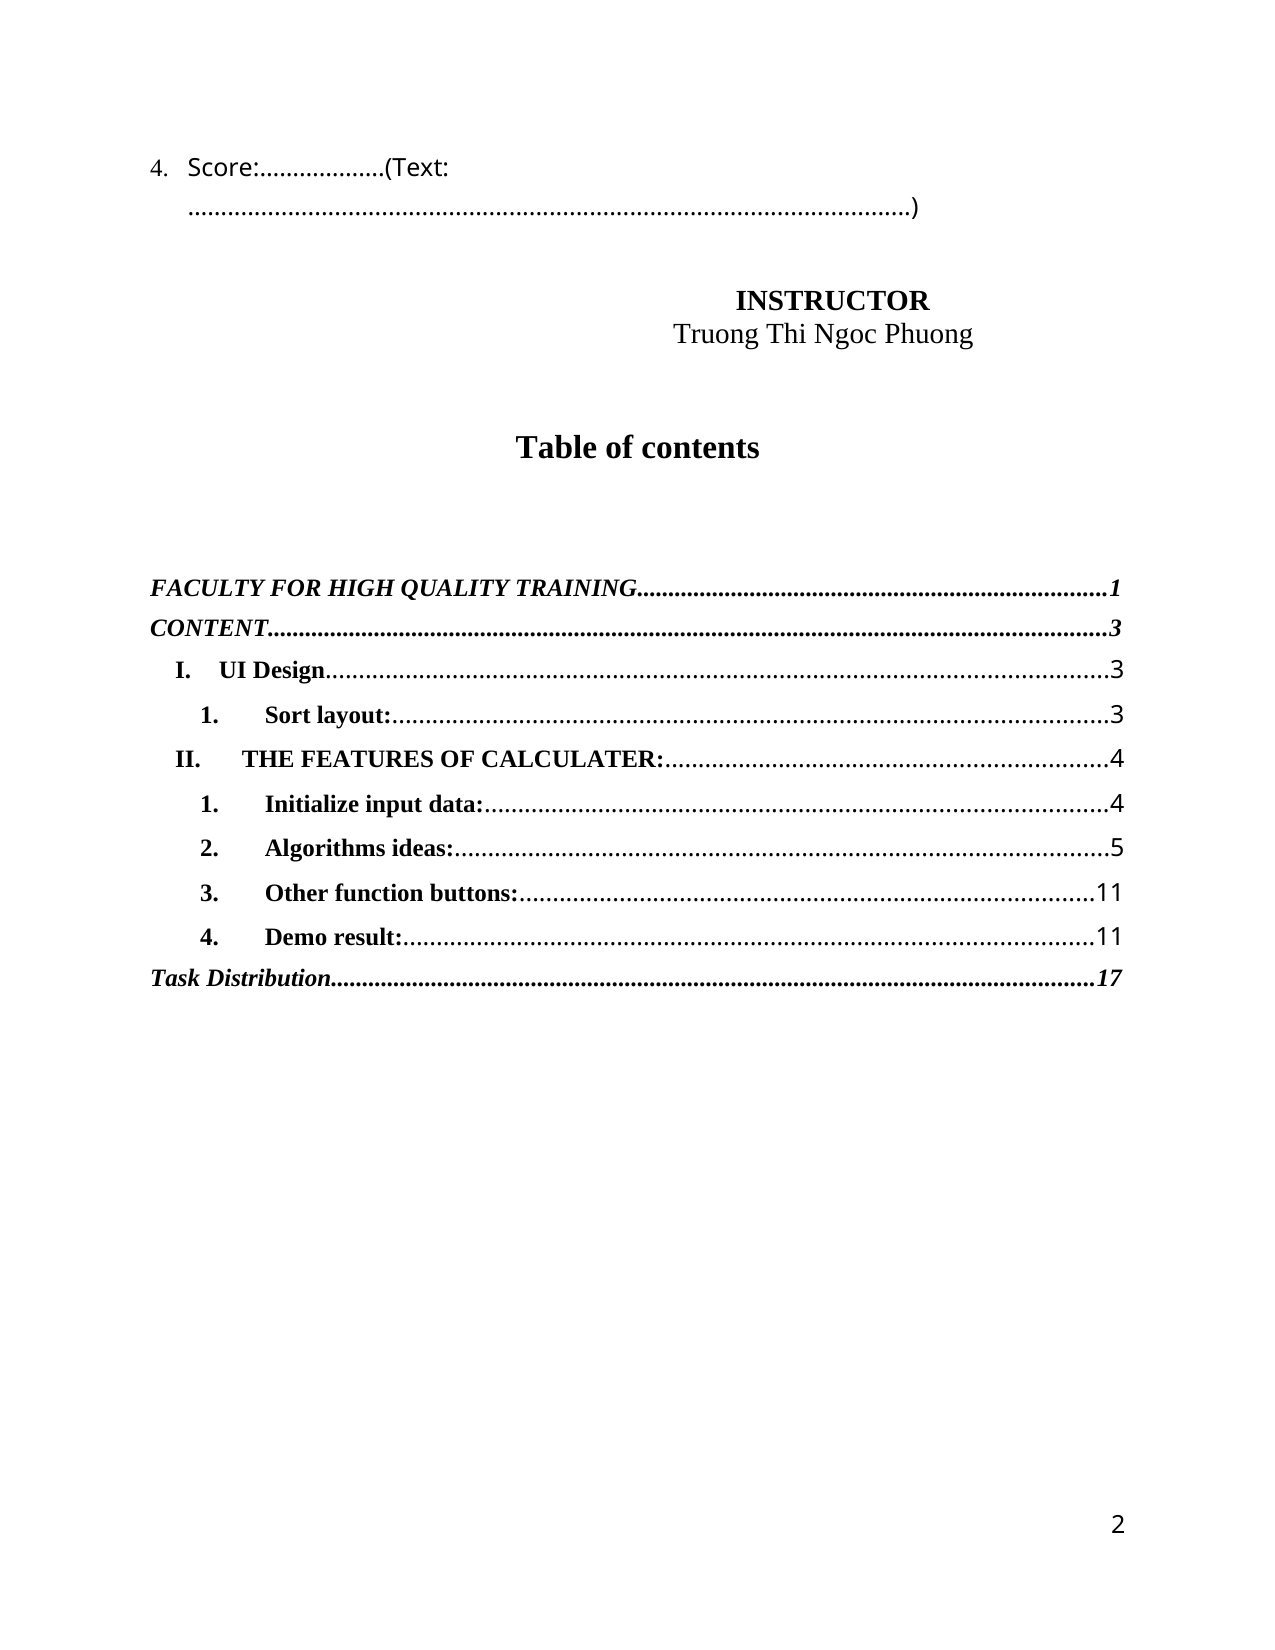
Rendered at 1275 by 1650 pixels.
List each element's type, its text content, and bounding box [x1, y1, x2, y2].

list Score:……………….(Text:……......................................................................................................) [150, 150, 1124, 222]
list Truong Thi Ngoc Phuong [225, 316, 1124, 350]
list INSTRUCTOR [225, 283, 1125, 316]
text Table of contents [150, 428, 1125, 466]
